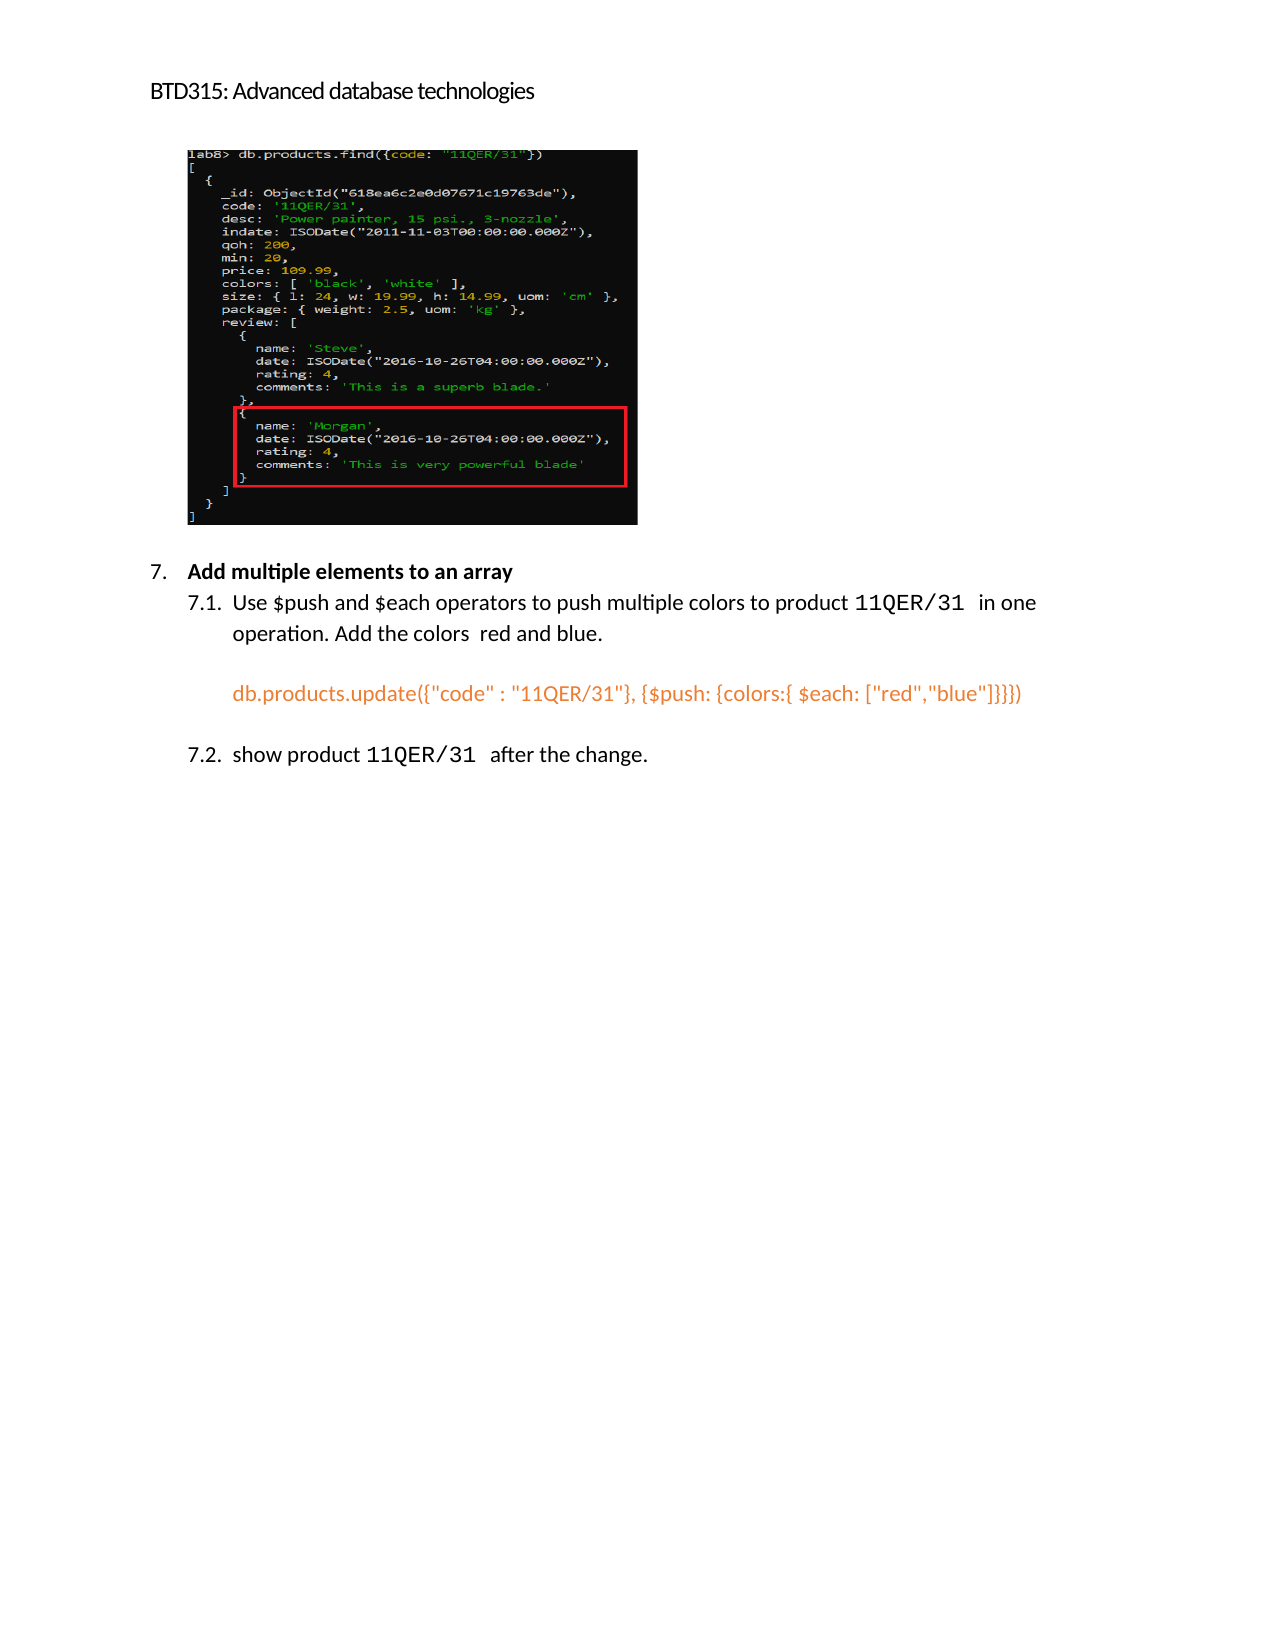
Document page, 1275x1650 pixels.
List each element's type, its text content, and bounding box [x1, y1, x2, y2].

picture [187, 150, 638, 525]
list show product 11QER/31 after the change. [187, 740, 1125, 769]
list db.products.update({"code" : "11QER/31"}, {$push: {colors:{ $each: ["red","blue"]}}}) [232, 679, 1125, 707]
list Add multiple elements to an array [150, 557, 1125, 585]
list Use $push and $each operators to push multiple colors to product 11QER/31 in one operation. Add the colors red and blue. [187, 588, 1125, 647]
